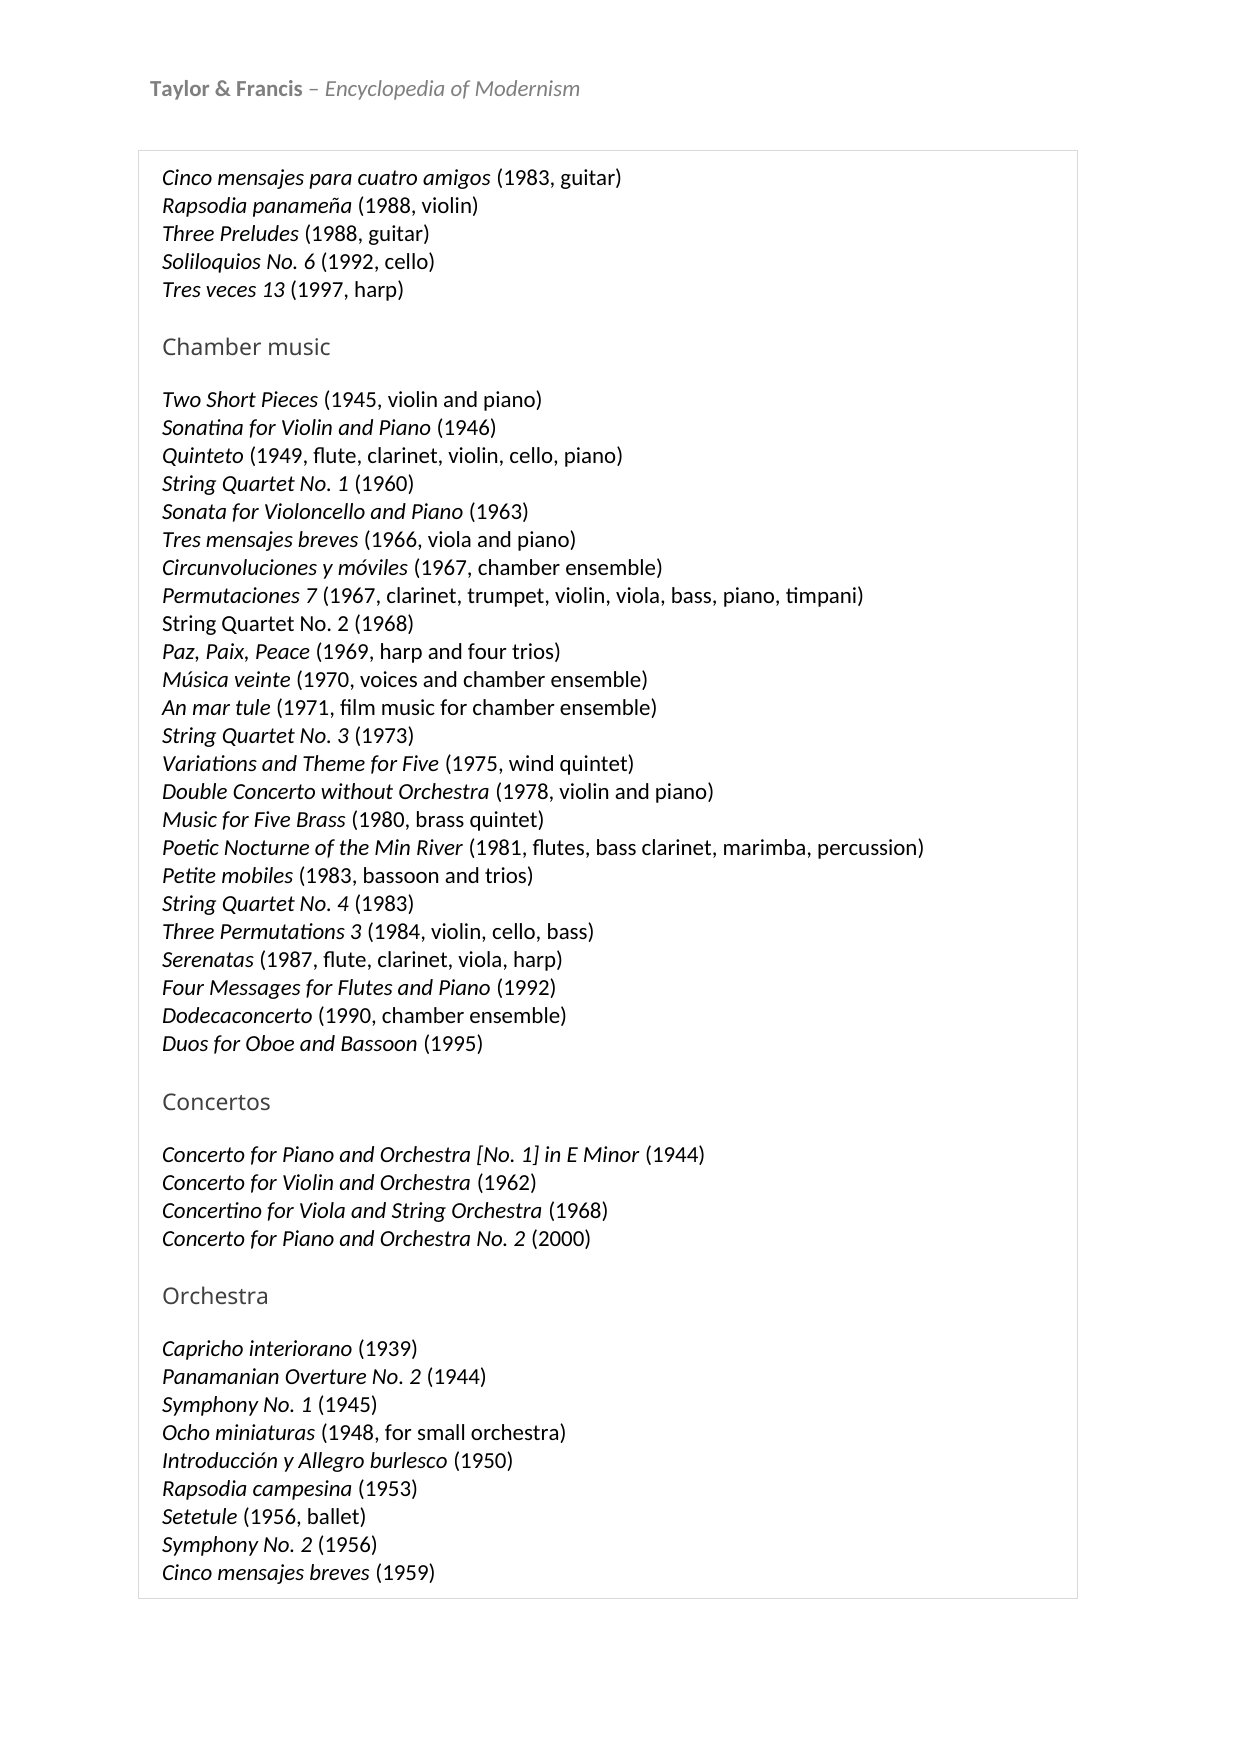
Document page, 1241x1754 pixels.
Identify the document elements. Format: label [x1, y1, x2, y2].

table_cell [139, 151, 1077, 1598]
